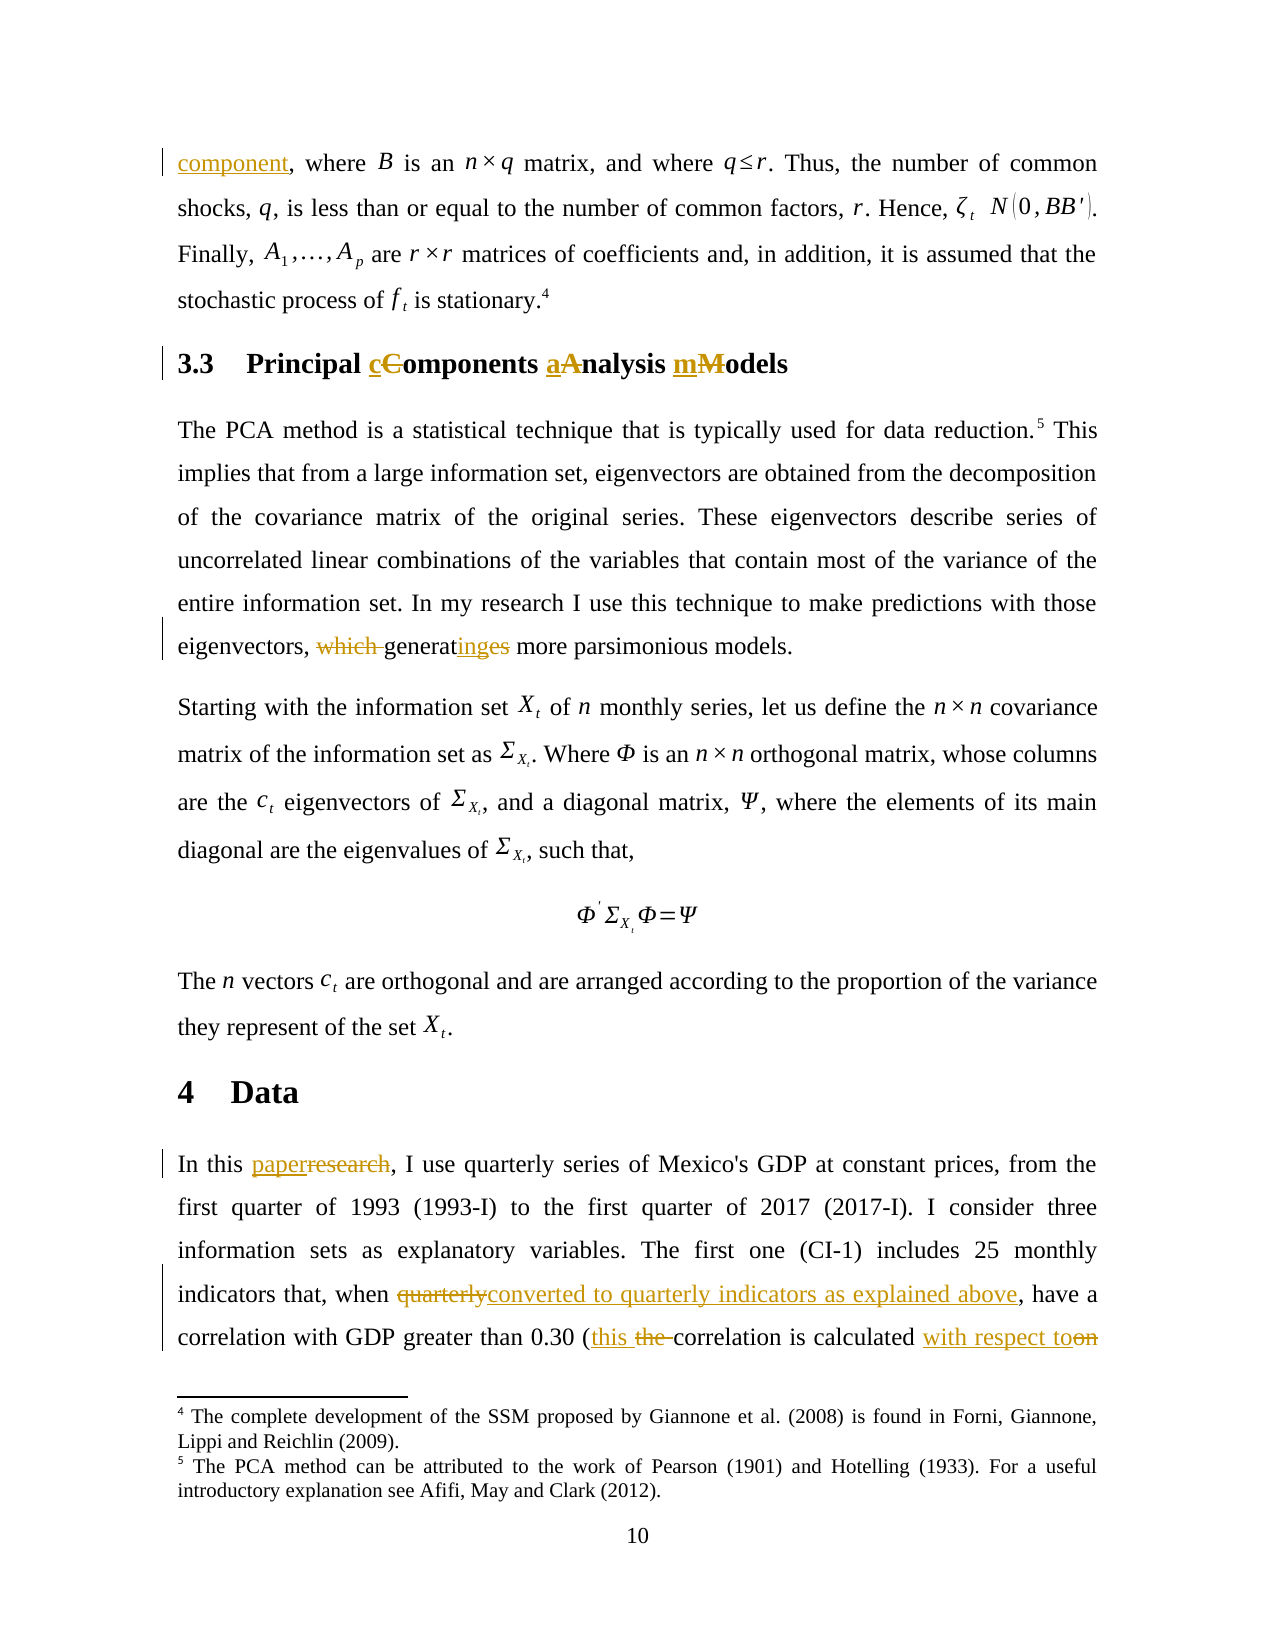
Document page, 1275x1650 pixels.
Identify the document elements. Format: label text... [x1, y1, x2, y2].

text 3.3 Principal omponents nalysis odels [177, 346, 1098, 379]
text Starting with the information set of monthly series, let us define the covariance matrix of the information set as . Where is an orthogonal matrix, whose columns are the eigenvectors of , and a diagonal matrix, , where the elements of its main diagonal are the eigenvalues of , such that, [177, 691, 1098, 866]
text The vectors are orthogonal and are arranged according to the proportion of the variance they represent of the set . [177, 965, 1098, 1042]
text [177, 148, 1098, 315]
text 4 Data [177, 1073, 1098, 1111]
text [177, 1149, 1098, 1351]
text The PCA method is a statistical technique that is typically used for data reduction. This implies that from a large information set, eigenvectors are obtained from the decomposition of the covariance matrix of the original series. These eigenvectors describe series of uncorrelated linear combinations of the variables that contain most of the variance of the entire information set. In my research I use this technique to make predictions with those eigenvectors, generat more parsimonious models. [177, 415, 1098, 660]
